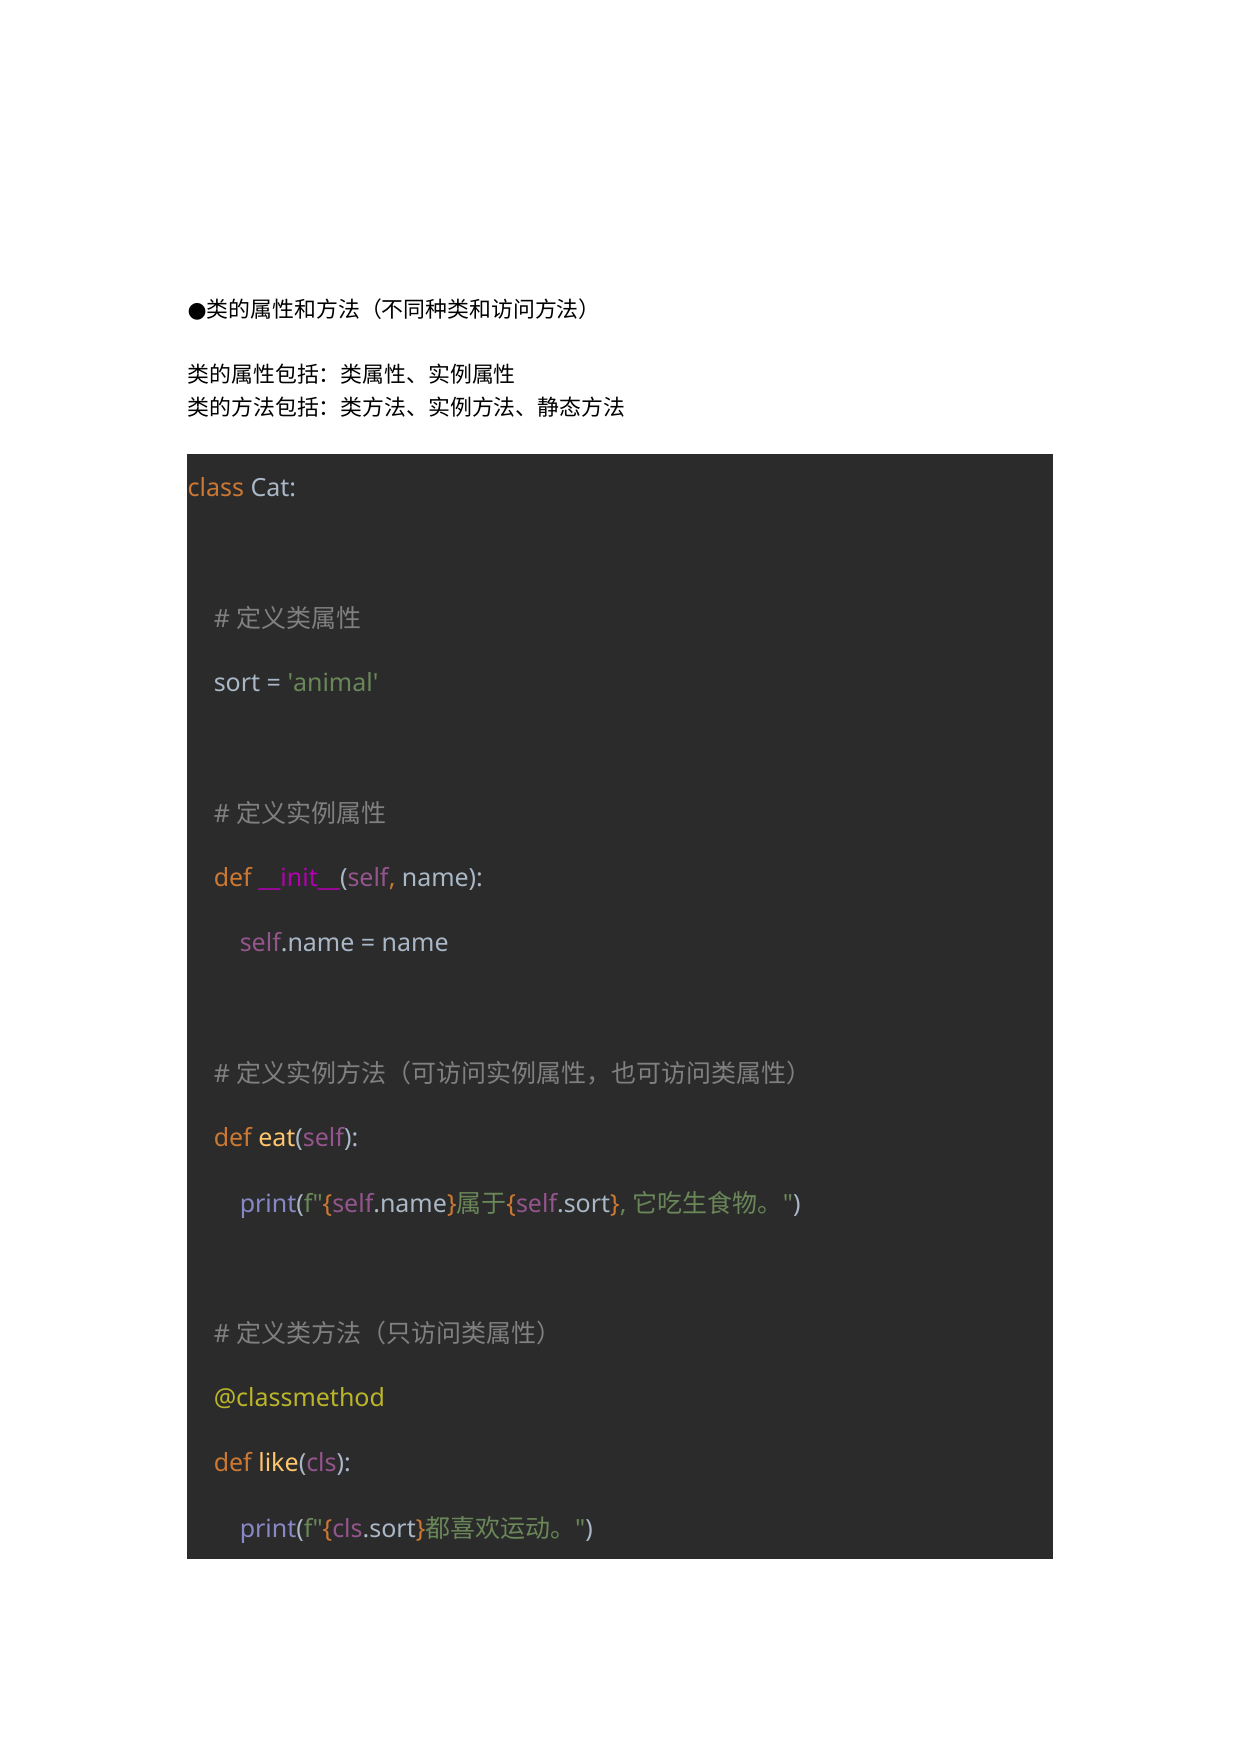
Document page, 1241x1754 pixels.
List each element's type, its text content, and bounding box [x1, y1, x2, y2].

text 类的属性包括：类属性、实例属性 [187, 357, 1053, 389]
text 类的方法包括：类方法、实例方法、静态方法 [187, 389, 1053, 422]
text ●类的属性和方法（不同种类和访问方法） [187, 292, 1053, 324]
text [187, 454, 1053, 1559]
